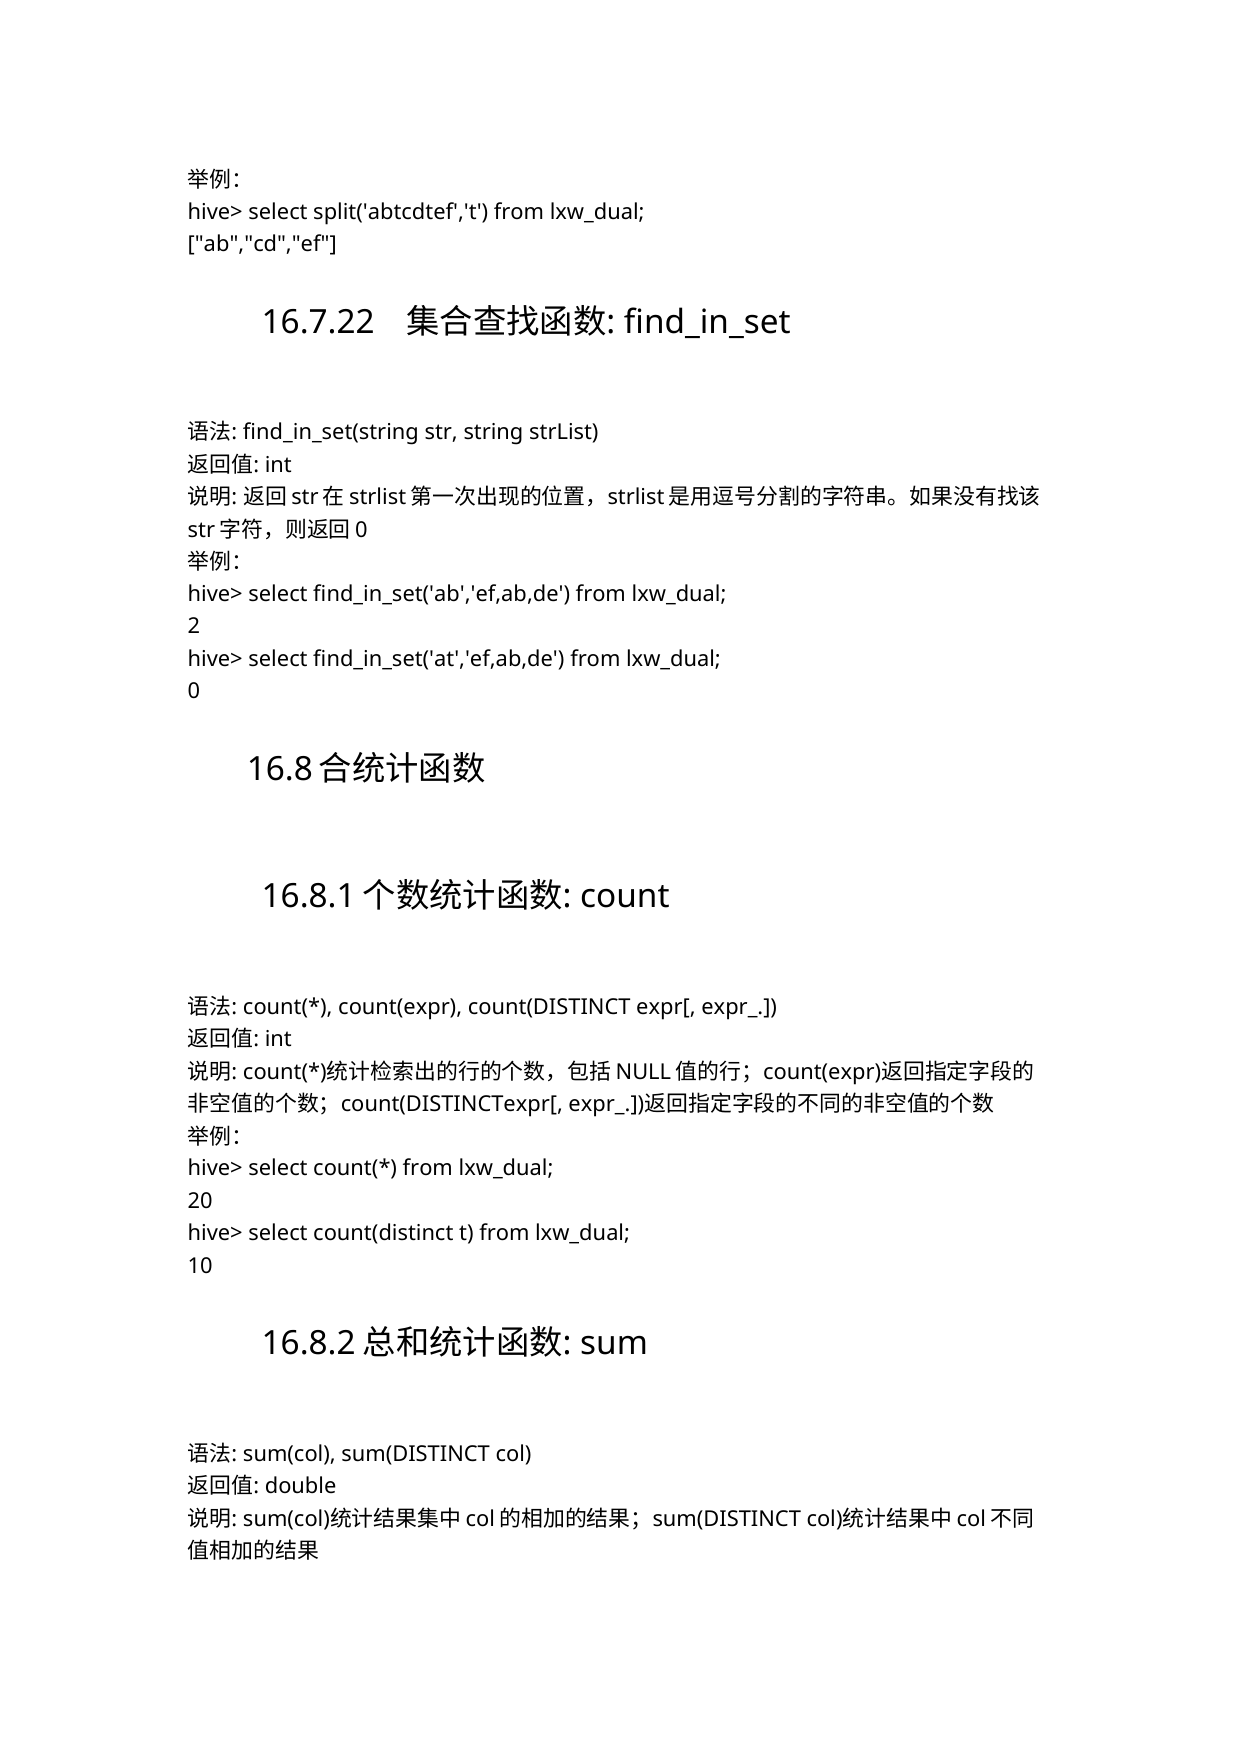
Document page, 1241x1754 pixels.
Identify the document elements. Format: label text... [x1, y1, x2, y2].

text 语法: sum(col), sum(DISTINCT col) [187, 1435, 1053, 1468]
text hive> select count(distinct t) from lxw_dual; [187, 1216, 1053, 1248]
text hive> select split('abtcdtef','t') from lxw_dual; [187, 194, 1053, 227]
subtitle 合统计函数 [247, 733, 1053, 798]
text 返回值: int [187, 1021, 1053, 1053]
subtitle 集合查找函数: find_in_set [261, 287, 1053, 352]
text hive> select find_in_set('ab','ef,ab,de') from lxw_dual; [187, 576, 1053, 609]
text 0 [187, 674, 1053, 706]
text 语法: find_in_set(string str, string strList) [187, 414, 1053, 446]
text 举例： [187, 1118, 1053, 1151]
text ["ab","cd","ef"] [187, 227, 1053, 259]
text 2 [187, 609, 1053, 641]
text 20 [187, 1183, 1053, 1216]
text 举例： [187, 162, 1053, 194]
text 语法: count(*), count(expr), count(DISTINCT expr[, expr_.]) [187, 988, 1053, 1021]
text 说明: 返回str在strlist第一次出现的位置，strlist是用逗号分割的字符串。如果没有找该str字符，则返回0 [187, 479, 1053, 544]
text 返回值: int [187, 446, 1053, 479]
text hive> select find_in_set('at','ef,ab,de') from lxw_dual; [187, 641, 1053, 674]
text hive> select count(*) from lxw_dual; [187, 1151, 1053, 1183]
text 举例： [187, 544, 1053, 576]
text 说明: count(*)统计检索出的行的个数，包括NULL值的行；count(expr)返回指定字段的非空值的个数；count(DISTINCTexpr[, expr_.])返回指定字段的不同的非空值的个数 [187, 1053, 1053, 1118]
subtitle 总和统计函数: sum [261, 1308, 1053, 1373]
text 说明: sum(col)统计结果集中col的相加的结果；sum(DISTINCT col)统计结果中col不同值相加的结果 [187, 1500, 1053, 1565]
text 返回值: double [187, 1468, 1053, 1500]
text 10 [187, 1248, 1053, 1281]
subtitle 个数统计函数: count [261, 861, 1053, 926]
